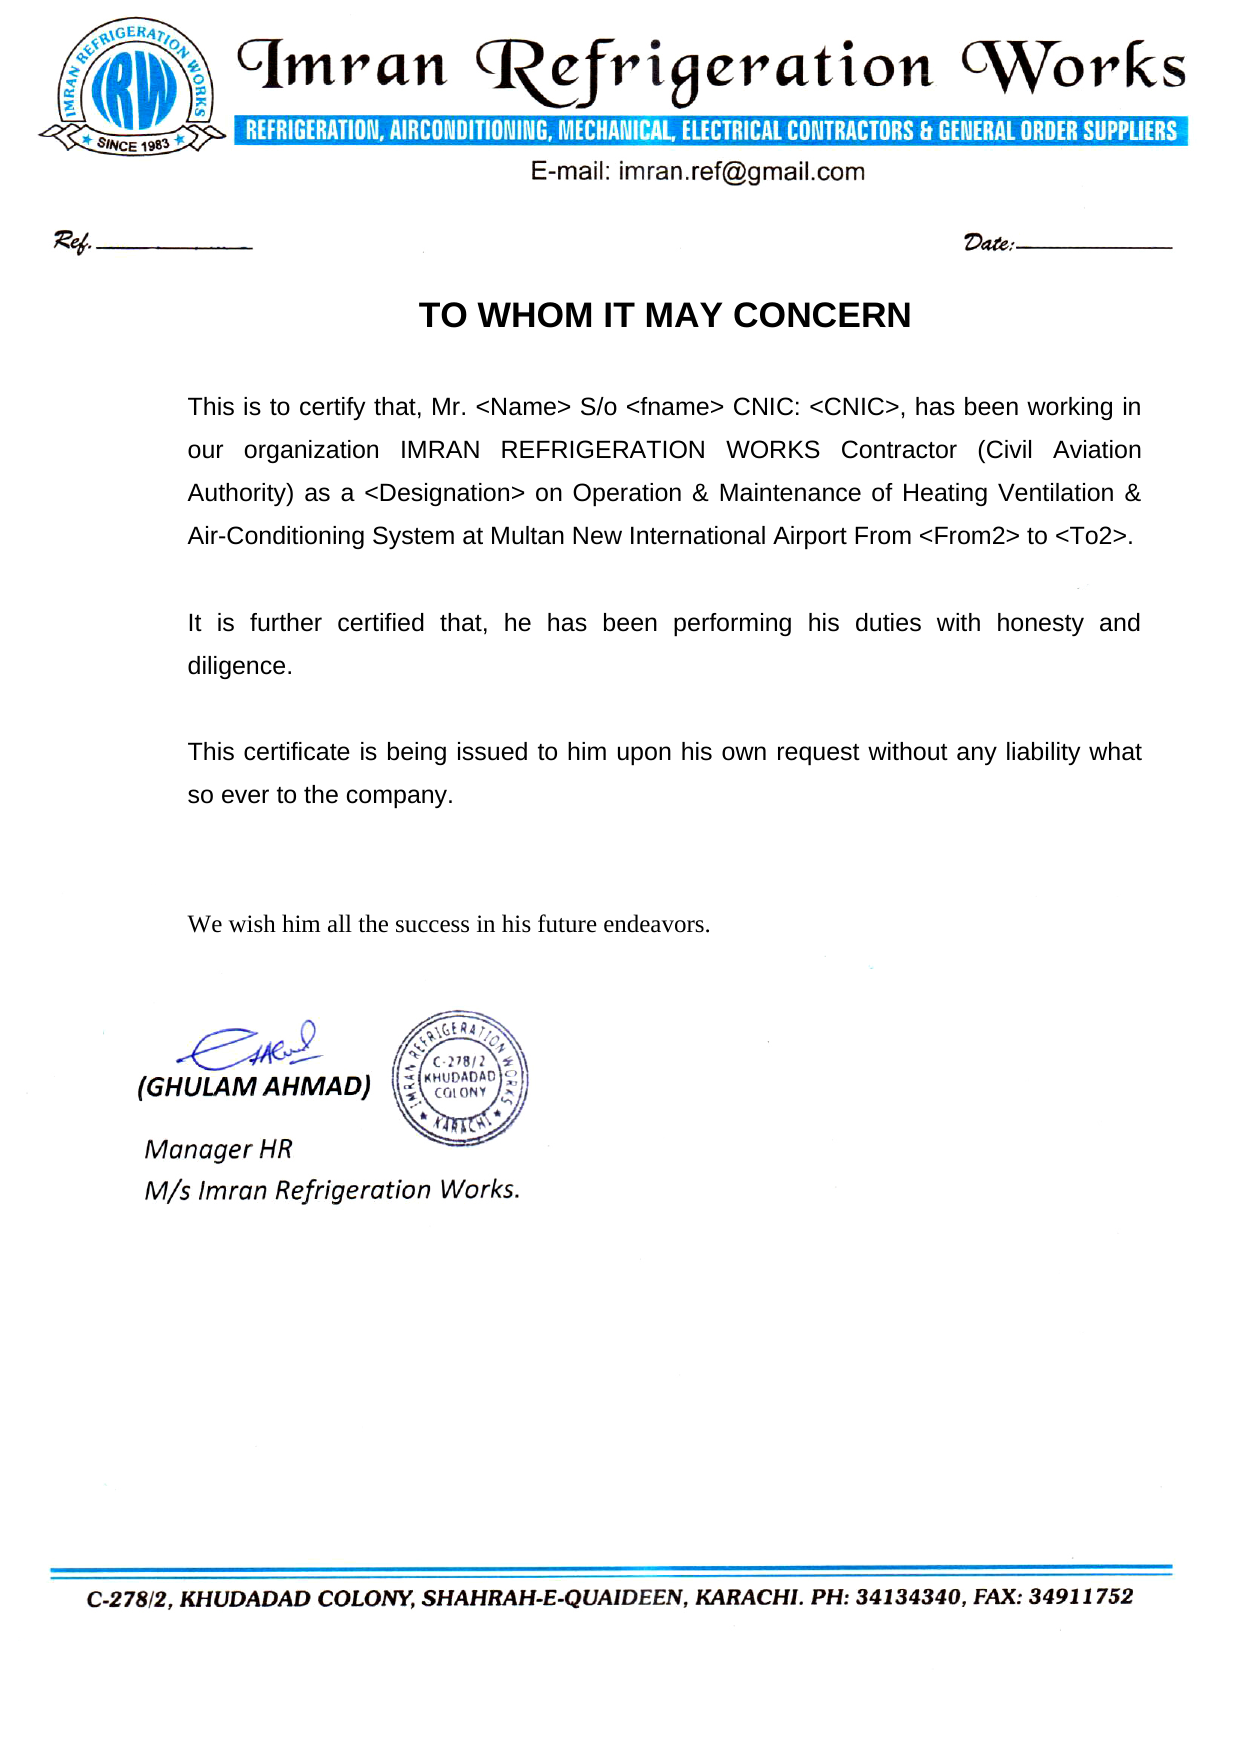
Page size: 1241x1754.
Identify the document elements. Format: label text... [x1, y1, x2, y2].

text It is further certified that, he has been performing his duties with honesty and diligence. [187, 608, 1143, 679]
text We wish him all the success in his future endeavors. [187, 909, 1143, 938]
text This certificate is being issued to him upon his own request without any liability what so ever to the company. [187, 737, 1143, 809]
text This is to certify that, Mr. <Name> S/o <fname> CNIC: <CNIC>, has been working in our organization IMRAN REFRIGERATION WORKS Contractor (Civil Aviation Authority) as a <Designation> on Operation & Maintenance of Heating Ventilation & Air-Conditioning System at Multan New International Airport From <From2> to <To2>. [187, 392, 1143, 550]
text TO WHOM IT MAY CONCERN [187, 294, 1143, 334]
picture [18, 0, 1218, 1677]
